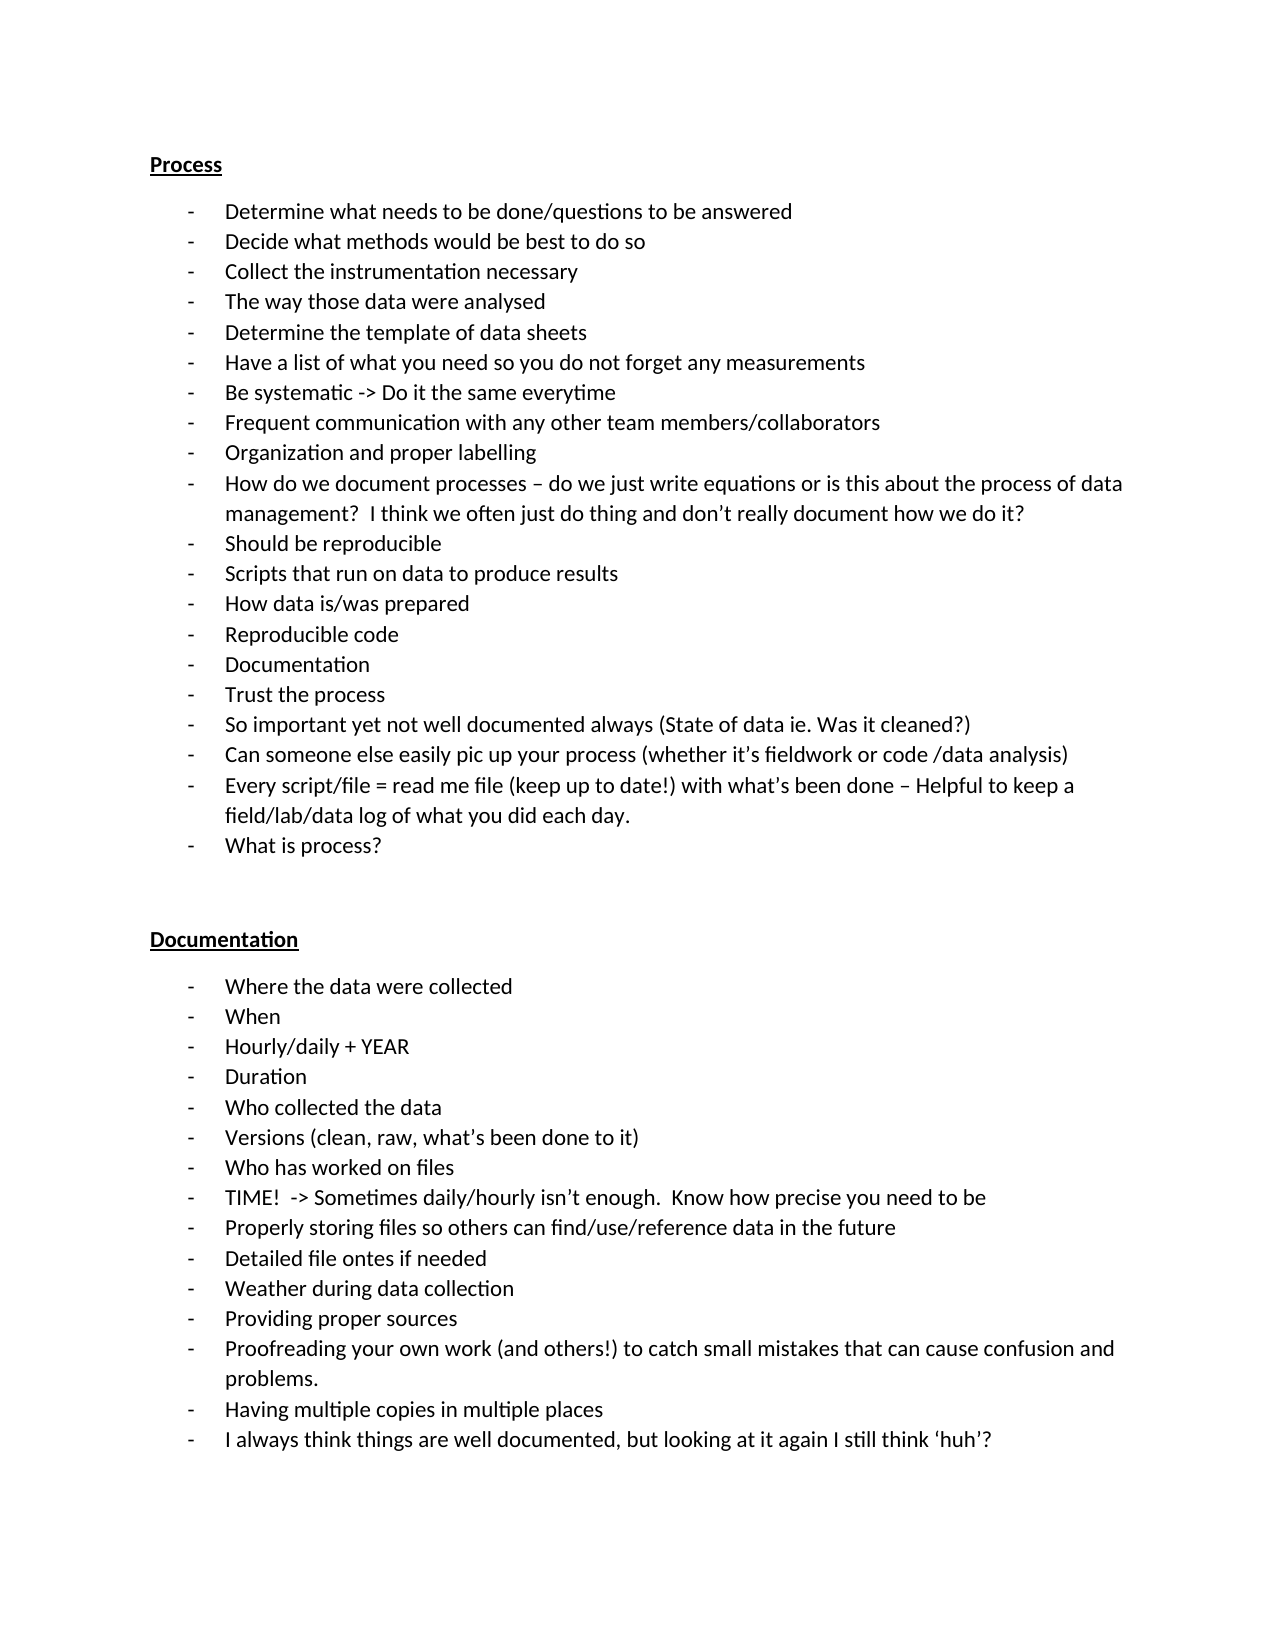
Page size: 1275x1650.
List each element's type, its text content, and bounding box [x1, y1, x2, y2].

list Determine what needs to be done/questions to be answered [187, 197, 1125, 225]
list Documentation [187, 650, 1125, 678]
list Determine the template of data sheets [187, 318, 1125, 346]
list Versions (clean, raw, what’s been done to it) [187, 1123, 1125, 1151]
list Can someone else easily pic up your process (whether it’s fieldwork or code /data analysis) [187, 741, 1125, 769]
list Frequent communication with any other team members/collaborators [187, 408, 1125, 436]
list I always think things are well documented, but looking at it again I still think ‘huh’? [187, 1425, 1125, 1453]
list Providing proper sources [187, 1304, 1125, 1332]
list Every script/file = read me file (keep up to date!) with what’s been done – Helpful to keep a field/lab/data log of what you did each day. [187, 771, 1125, 829]
list Weather during data collection [187, 1274, 1125, 1302]
list What is process? [187, 831, 1125, 859]
list Scripts that run on data to produce results [187, 559, 1125, 587]
list Be systematic -> Do it the same everytime [187, 378, 1125, 406]
list Reproducible code [187, 620, 1125, 648]
list Proofreading your own work (and others!) to catch small mistakes that can cause confusion and problems. [187, 1334, 1125, 1393]
list How do we document processes – do we just write equations or is this about the process of data management? I think we often just do thing and don’t really document how we do it? [187, 469, 1125, 527]
list So important yet not well documented always (State of data ie. Was it cleaned?) [187, 710, 1125, 738]
list Organization and proper labelling [187, 438, 1125, 467]
list Trust the process [187, 680, 1125, 708]
list TIME! -> Sometimes daily/hourly isn’t enough. Know how precise you need to be [187, 1183, 1125, 1211]
list Properly storing files so others can find/use/reference data in the future [187, 1213, 1125, 1242]
list The way those data were analysed [187, 287, 1125, 316]
list Who collected the data [187, 1093, 1125, 1121]
text Process [150, 150, 1125, 178]
list When [187, 1002, 1125, 1030]
list Duration [187, 1062, 1125, 1091]
list Should be reproducible [187, 529, 1125, 557]
list Hourly/daily + YEAR [187, 1032, 1125, 1060]
list Having multiple copies in multiple places [187, 1395, 1125, 1423]
list Collect the instrumentation necessary [187, 257, 1125, 285]
list Detailed file ontes if needed [187, 1244, 1125, 1272]
text Documentation [150, 925, 1125, 953]
list Who has worked on files [187, 1153, 1125, 1181]
list Decide what methods would be best to do so [187, 227, 1125, 255]
list How data is/was prepared [187, 589, 1125, 618]
list Where the data were collected [187, 972, 1125, 1000]
list Have a list of what you need so you do not forget any measurements [187, 348, 1125, 376]
